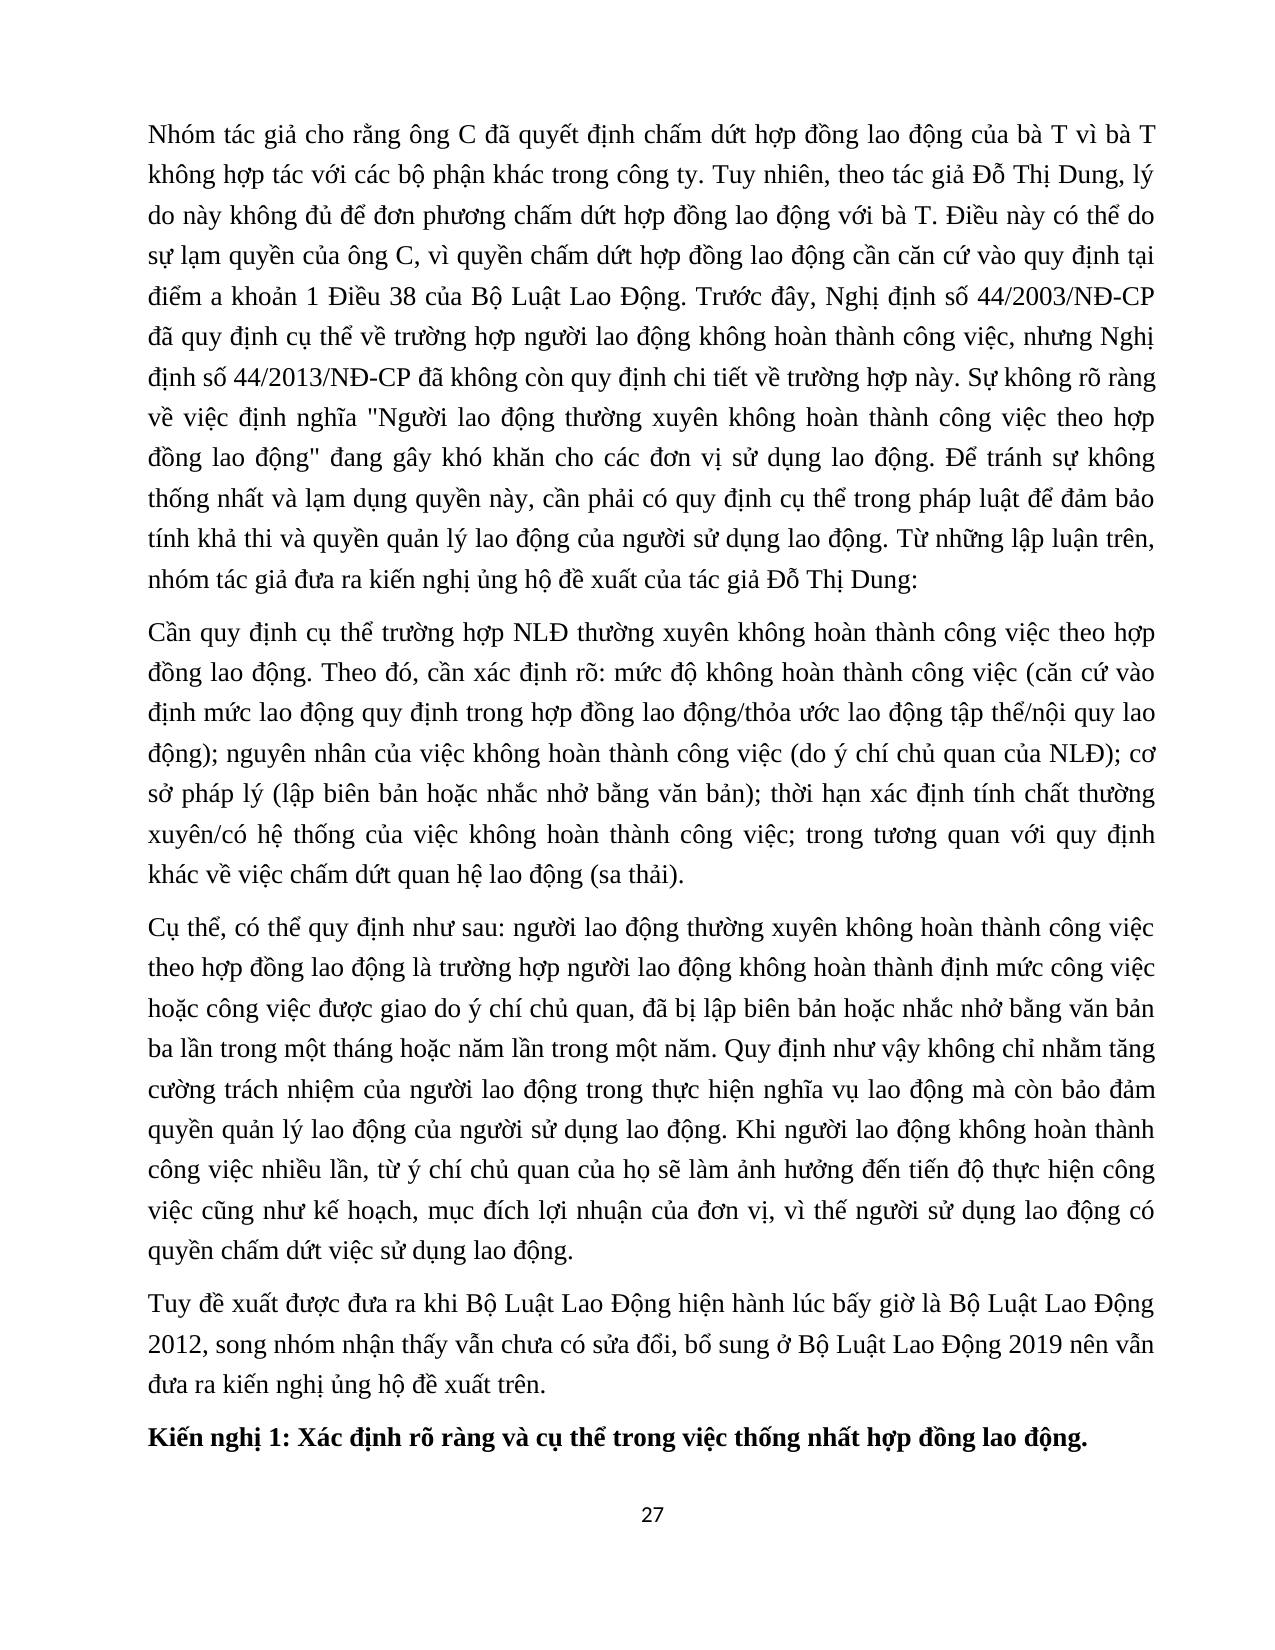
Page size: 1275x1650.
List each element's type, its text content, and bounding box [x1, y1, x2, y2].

text Cần quy định cụ thể trường hợp NLĐ thường xuyên không hoàn thành công việc theo hợp đồng lao động. Theo đó, cần xác định rõ: mức độ không hoàn thành công việc (căn cứ vào định mức lao động quy định trong hợp đồng lao động/thỏa ước lao động tập thể/nội quy lao động); nguyên nhân của việc không hoàn thành công việc (do ý chí chủ quan của NLĐ); cơ sở pháp lý (lập biên bản hoặc nhắc nhở bằng văn bản); thời hạn xác định tính chất thường xuyên/có hệ thống của việc không hoàn thành công việc; trong tương quan với quy định khác về việc chấm dứt quan hệ lao động (sa thải). [148, 616, 1157, 889]
text Nhóm tác giả cho rằng ông C đã quyết định chấm dứt hợp đồng lao động của bà T vì bà T không hợp tác với các bộ phận khác trong công ty. Tuy nhiên, theo tác giả Đỗ Thị Dung, lý do này không đủ để đơn phương chấm dứt hợp đồng lao động với bà T. Điều này có thể do sự lạm quyền của ông C, vì quyền chấm dứt hợp đồng lao động cần căn cứ vào quy định tại điểm a khoản 1 Điều 38 của Bộ Luật Lao Động. Trước đây, Nghị định số 44/2003/NĐ-CP đã quy định cụ thể về trường hợp người lao động không hoàn thành công việc, nhưng Nghị định số 44/2013/NĐ-CP đã không còn quy định chi tiết về trường hợp này. Sự không rõ ràng về việc định nghĩa "Người lao động thường xuyên không hoàn thành công việc theo hợp đồng lao động" đang gây khó khăn cho các đơn vị sử dụng lao động. Để tránh sự không thống nhất và lạm dụng quyền này, cần phải có quy định cụ thể trong pháp luật để đảm bảo tính khả thi và quyền quản lý lao động của người sử dụng lao động. Từ những lập luận trên, nhóm tác giả đưa ra kiến nghị ủng hộ đề xuất của tác giả Đỗ Thị Dung: [148, 118, 1157, 594]
text Cụ thể, có thể quy định như sau: người lao động thường xuyên không hoàn thành công việc theo hợp đồng lao động là trường hợp người lao động không hoàn thành định mức công việc hoặc công việc được giao do ý chí chủ quan, đã bị lập biên bản hoặc nhắc nhở bằng văn bản ba lần trong một tháng hoặc năm lần trong một năm. Quy định như vậy không chỉ nhằm tăng cường trách nhiệm của người lao động trong thực hiện nghĩa vụ lao động mà còn bảo đảm quyền quản lý lao động của người sử dụng lao động. Khi người lao động không hoàn thành công việc nhiều lần, từ ý chí chủ quan của họ sẽ làm ảnh hưởng đến tiến độ thực hiện công việc cũng như kế hoạch, mục đích lợi nhuận của đơn vị, vì thế người sử dụng lao động có quyền chấm dứt việc sử dụng lao động. [148, 911, 1157, 1266]
text Kiến nghị 1: Xác định rõ ràng và cụ thể trong việc thống nhất hợp đồng lao động. [148, 1421, 1157, 1452]
text Tuy đề xuất được đưa ra khi Bộ Luật Lao Động hiện hành lúc bấy giờ là Bộ Luật Lao Động 2012, song nhóm nhận thấy vẫn chưa có sửa đổi, bổ sung ở Bộ Luật Lao Động 2019 nên vẫn đưa ra kiến nghị ủng hộ đề xuất trên. [148, 1287, 1157, 1399]
